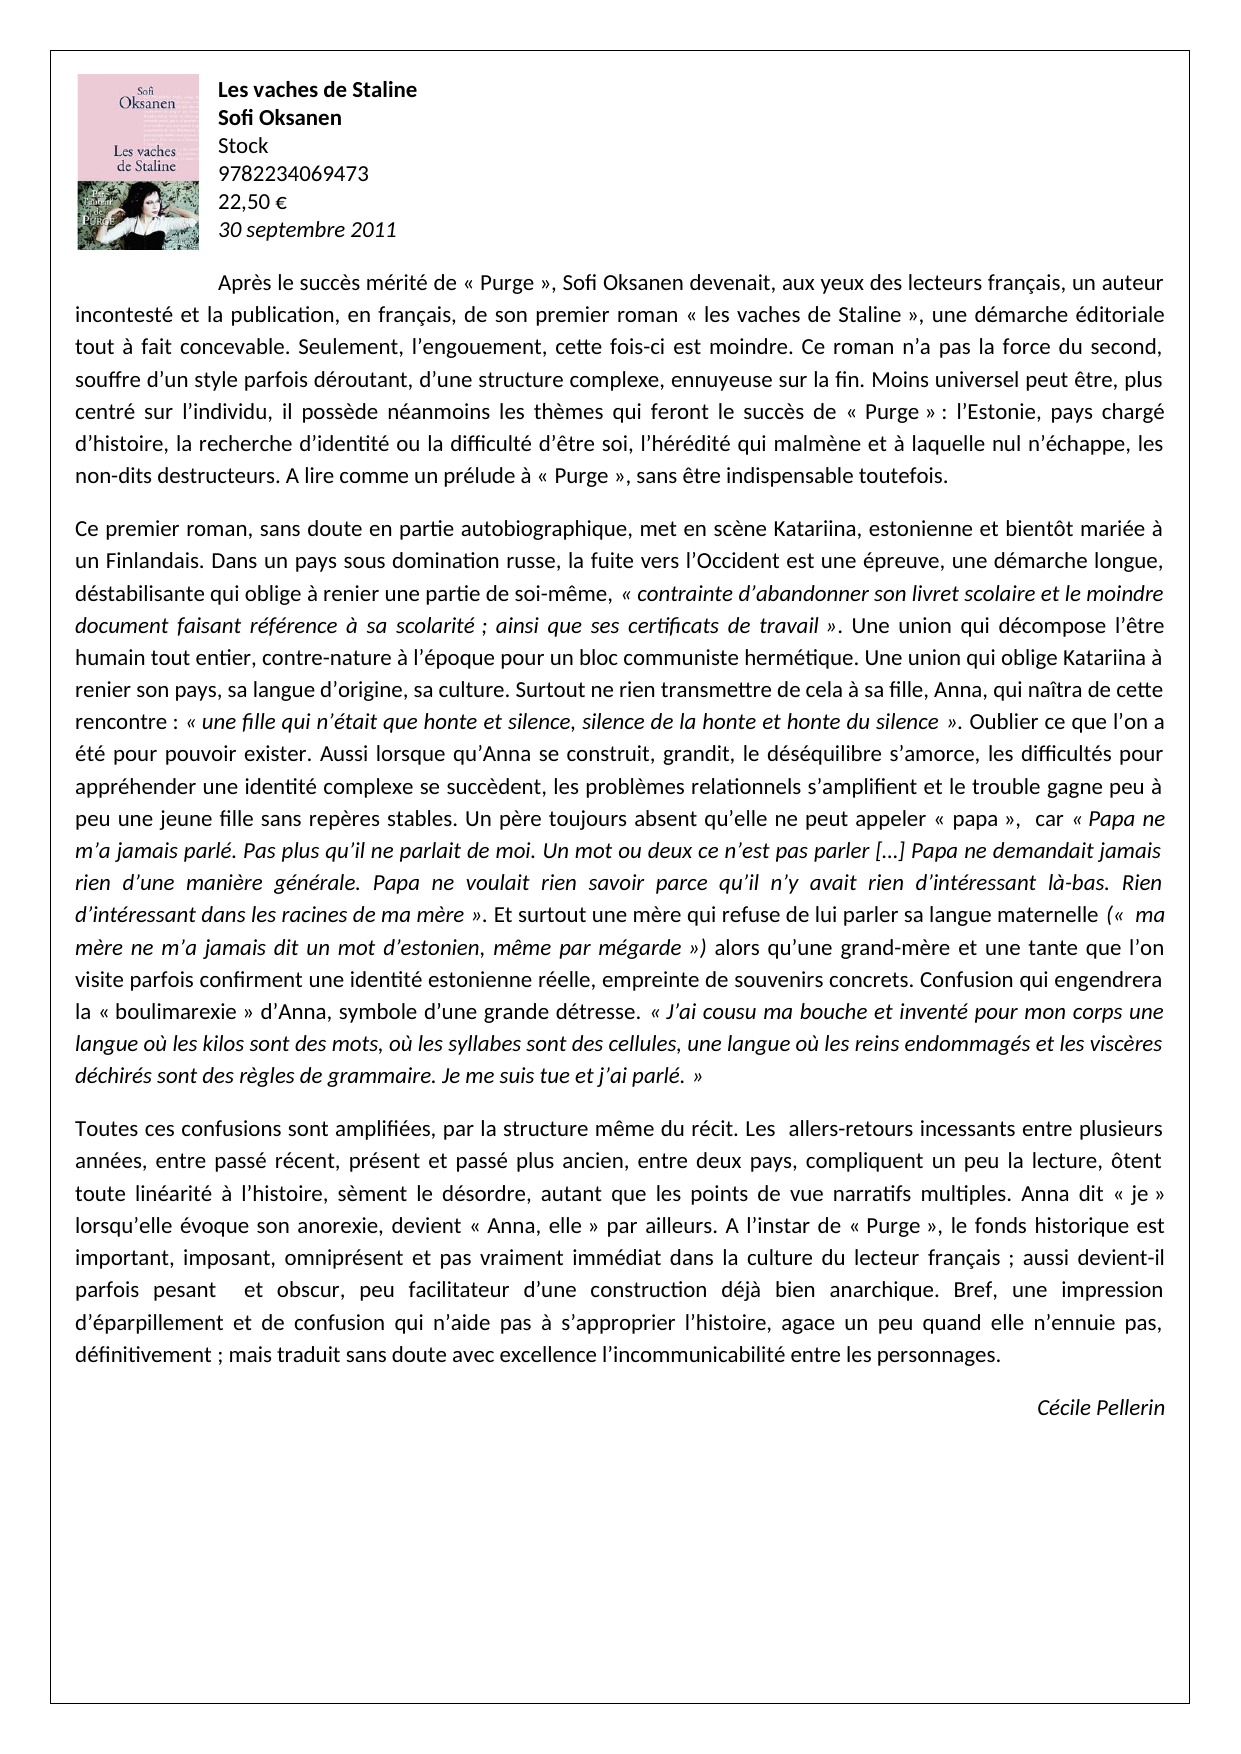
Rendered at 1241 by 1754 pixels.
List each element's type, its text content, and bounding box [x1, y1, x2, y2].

picture [77, 74, 199, 250]
text Cécile Pellerin [75, 1393, 1165, 1421]
text 30 septembre 2011 [199, 215, 1165, 243]
text Toutes ces confusions sont amplifiées, par la structure même du récit. Les allers-retours incessants entre plusieurs années, entre passé récent, présent et passé plus ancien, entre deux pays, compliquent un peu la lecture, ôtent toute linéarité à l’histoire, sèment le désordre, autant que les points de vue narratifs multiples. Anna dit « je » lorsqu’elle évoque son anorexie, devient « Anna, elle » par ailleurs. A l’instar de « Purge », le fonds historique est important, imposant, omniprésent et pas vraiment immédiat dans la culture du lecteur français ; aussi devient-il parfois pesant et obscur, peu facilitateur d’une construction déjà bien anarchique. Bref, une impression d’éparpillement et de confusion qui n’aide pas à s’approprier l’histoire, agace un peu quand elle n’ennuie pas, définitivement ; mais traduit sans doute avec excellence l’incommunicabilité entre les personnages. [75, 1114, 1165, 1368]
text Sofi Oksanen [199, 103, 1165, 131]
text 9782234069473 [199, 159, 1165, 187]
text 22,50 € [199, 187, 1165, 215]
text Ce premier roman, sans doute en partie autobiographique, met en scène Katariina, estonienne et bientôt mariée à un Finlandais. Dans un pays sous domination russe, la fuite vers l’Occident est une épreuve, une démarche longue, déstabilisante qui oblige à renier une partie de soi-même, « contrainte d’abandonner son livret scolaire et le moindre document faisant référence à sa scolarité ; ainsi que ses certificats de travail ». Une union qui décompose l’être humain tout entier, contre-nature à l’époque pour un bloc communiste hermétique. Une union qui oblige Katariina à renier son pays, sa langue d’origine, sa culture. Surtout ne rien transmettre de cela à sa fille, Anna, qui naîtra de cette rencontre : « une fille qui n’était que honte et silence, silence de la honte et honte du silence ». Oublier ce que l’on a été pour pouvoir exister. Aussi lorsque qu’Anna se construit, grandit, le déséquilibre s’amorce, les difficultés pour appréhender une identité complexe se succèdent, les problèmes relationnels s’amplifient et le trouble gagne peu à peu une jeune fille sans repères stables. Un père toujours absent qu’elle ne peut appeler « papa », car « Papa ne m’a jamais parlé. Pas plus qu’il ne parlait de moi. Un mot ou deux ce n’est pas parler […] Papa ne demandait jamais rien d’une manière générale. Papa ne voulait rien savoir parce qu’il n’y avait rien d’intéressant là-bas. Rien d’intéressant dans les racines de ma mère ». Et surtout une mère qui refuse de lui parler sa langue maternelle (« ma mère ne m’a jamais dit un mot d’estonien, même par mégarde ») alors qu’une grand-mère et une tante que l’on visite parfois confirment une identité estonienne réelle, empreinte de souvenirs concrets. Confusion qui engendrera la « boulimarexie » d’Anna, symbole d’une grande détresse. « J’ai cousu ma bouche et inventé pour mon corps une langue où les kilos sont des mots, où les syllabes sont des cellules, une langue où les reins endommagés et les viscères déchirés sont des règles de grammaire. Je me suis tue et j’ai parlé. » [75, 514, 1165, 1089]
text Après le succès mérité de « Purge », Sofi Oksanen devenait, aux yeux des lecteurs français, un auteur incontesté et la publication, en français, de son premier roman « les vaches de Staline », une démarche éditoriale tout à fait concevable. Seulement, l’engouement, cette fois-ci est moindre. Ce roman n’a pas la force du second, souffre d’un style parfois déroutant, d’une structure complexe, ennuyeuse sur la fin. Moins universel peut être, plus centré sur l’individu, il possède néanmoins les thèmes qui feront le succès de « Purge » : l’Estonie, pays chargé d’histoire, la recherche d’identité ou la difficulté d’être soi, l’hérédité qui malmène et à laquelle nul n’échappe, les non-dits destructeurs. A lire comme un prélude à « Purge », sans être indispensable toutefois. [75, 268, 1165, 489]
text Les vaches de Staline [199, 75, 1165, 103]
text Stock [199, 131, 1165, 159]
